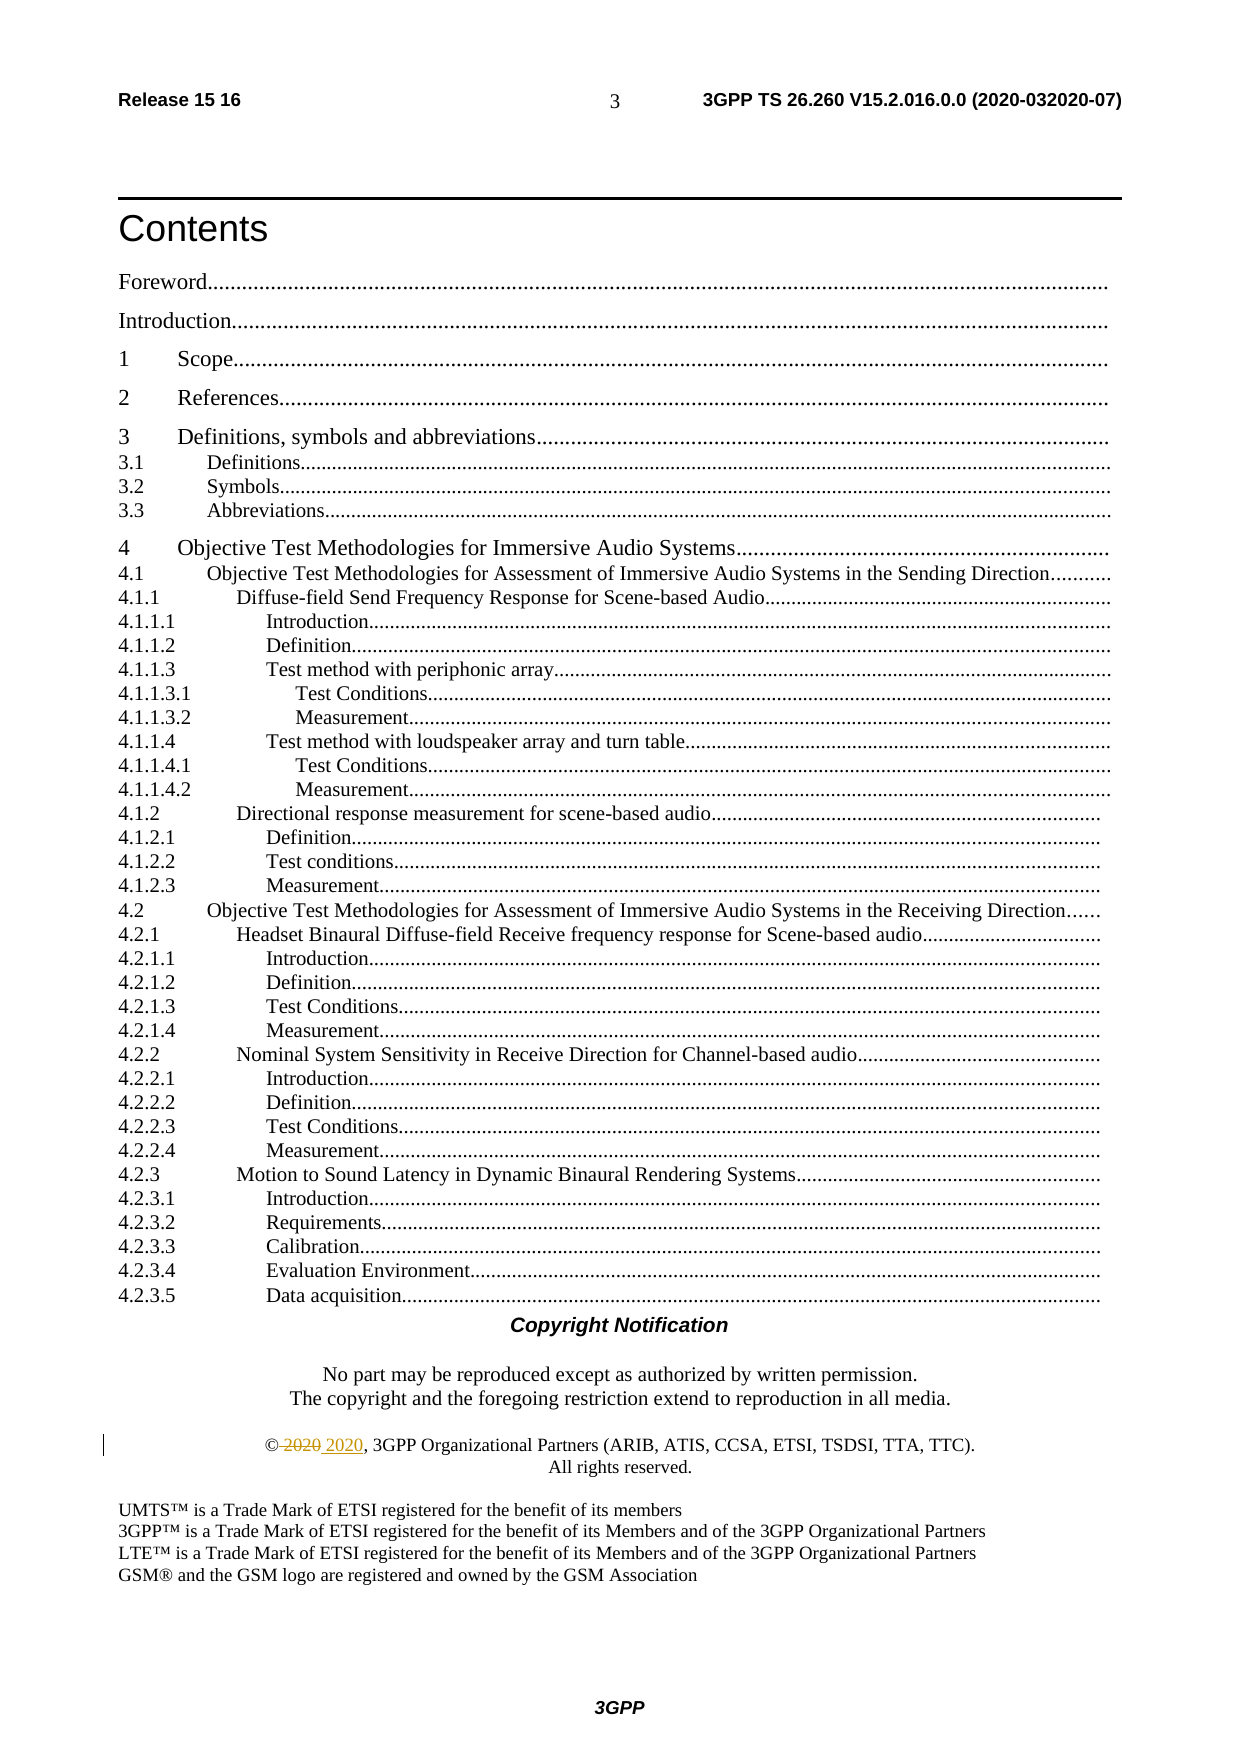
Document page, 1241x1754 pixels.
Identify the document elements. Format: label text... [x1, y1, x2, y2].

text Contents [118, 200, 1122, 249]
